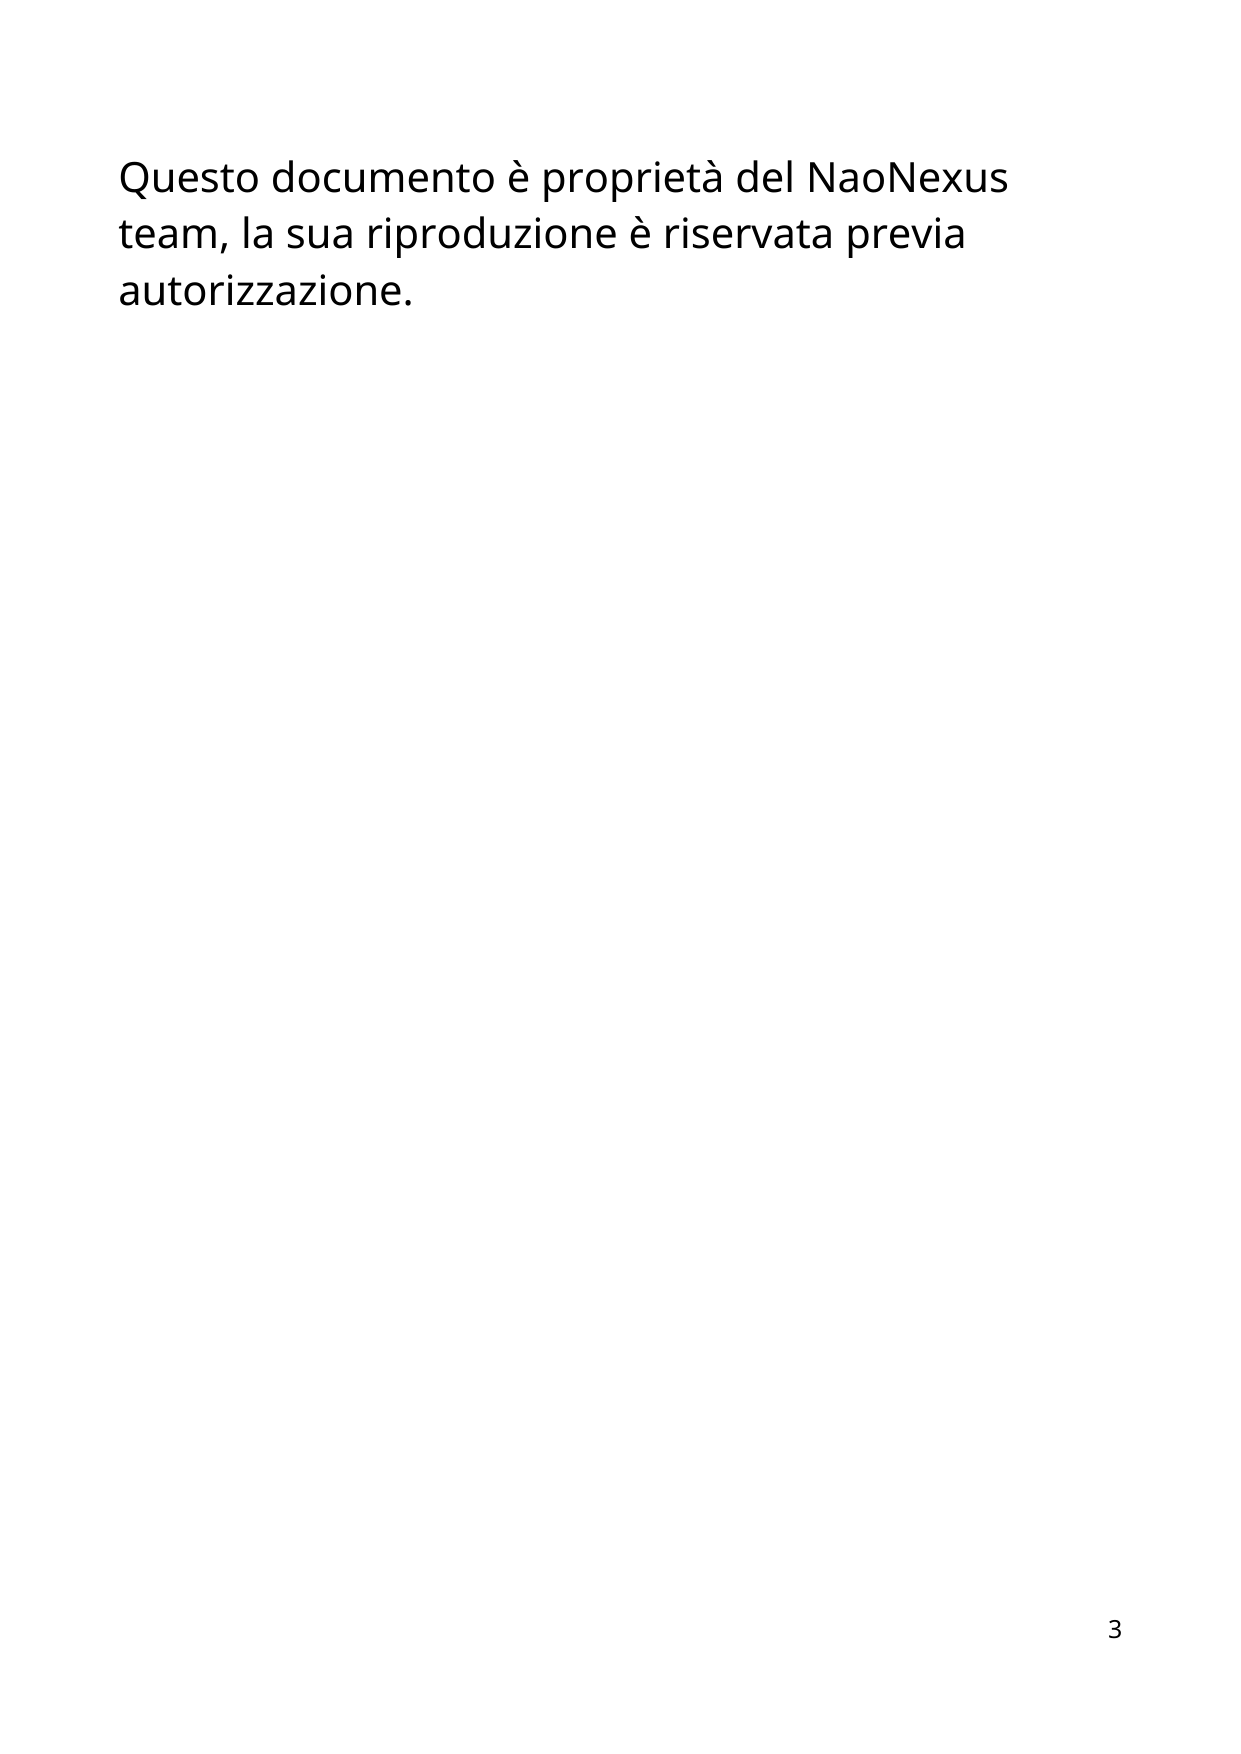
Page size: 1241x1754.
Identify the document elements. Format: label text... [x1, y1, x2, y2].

text Questo documento è proprietà del NaoNexus team, la sua riproduzione è riservata previa autorizzazione. [118, 148, 1122, 318]
